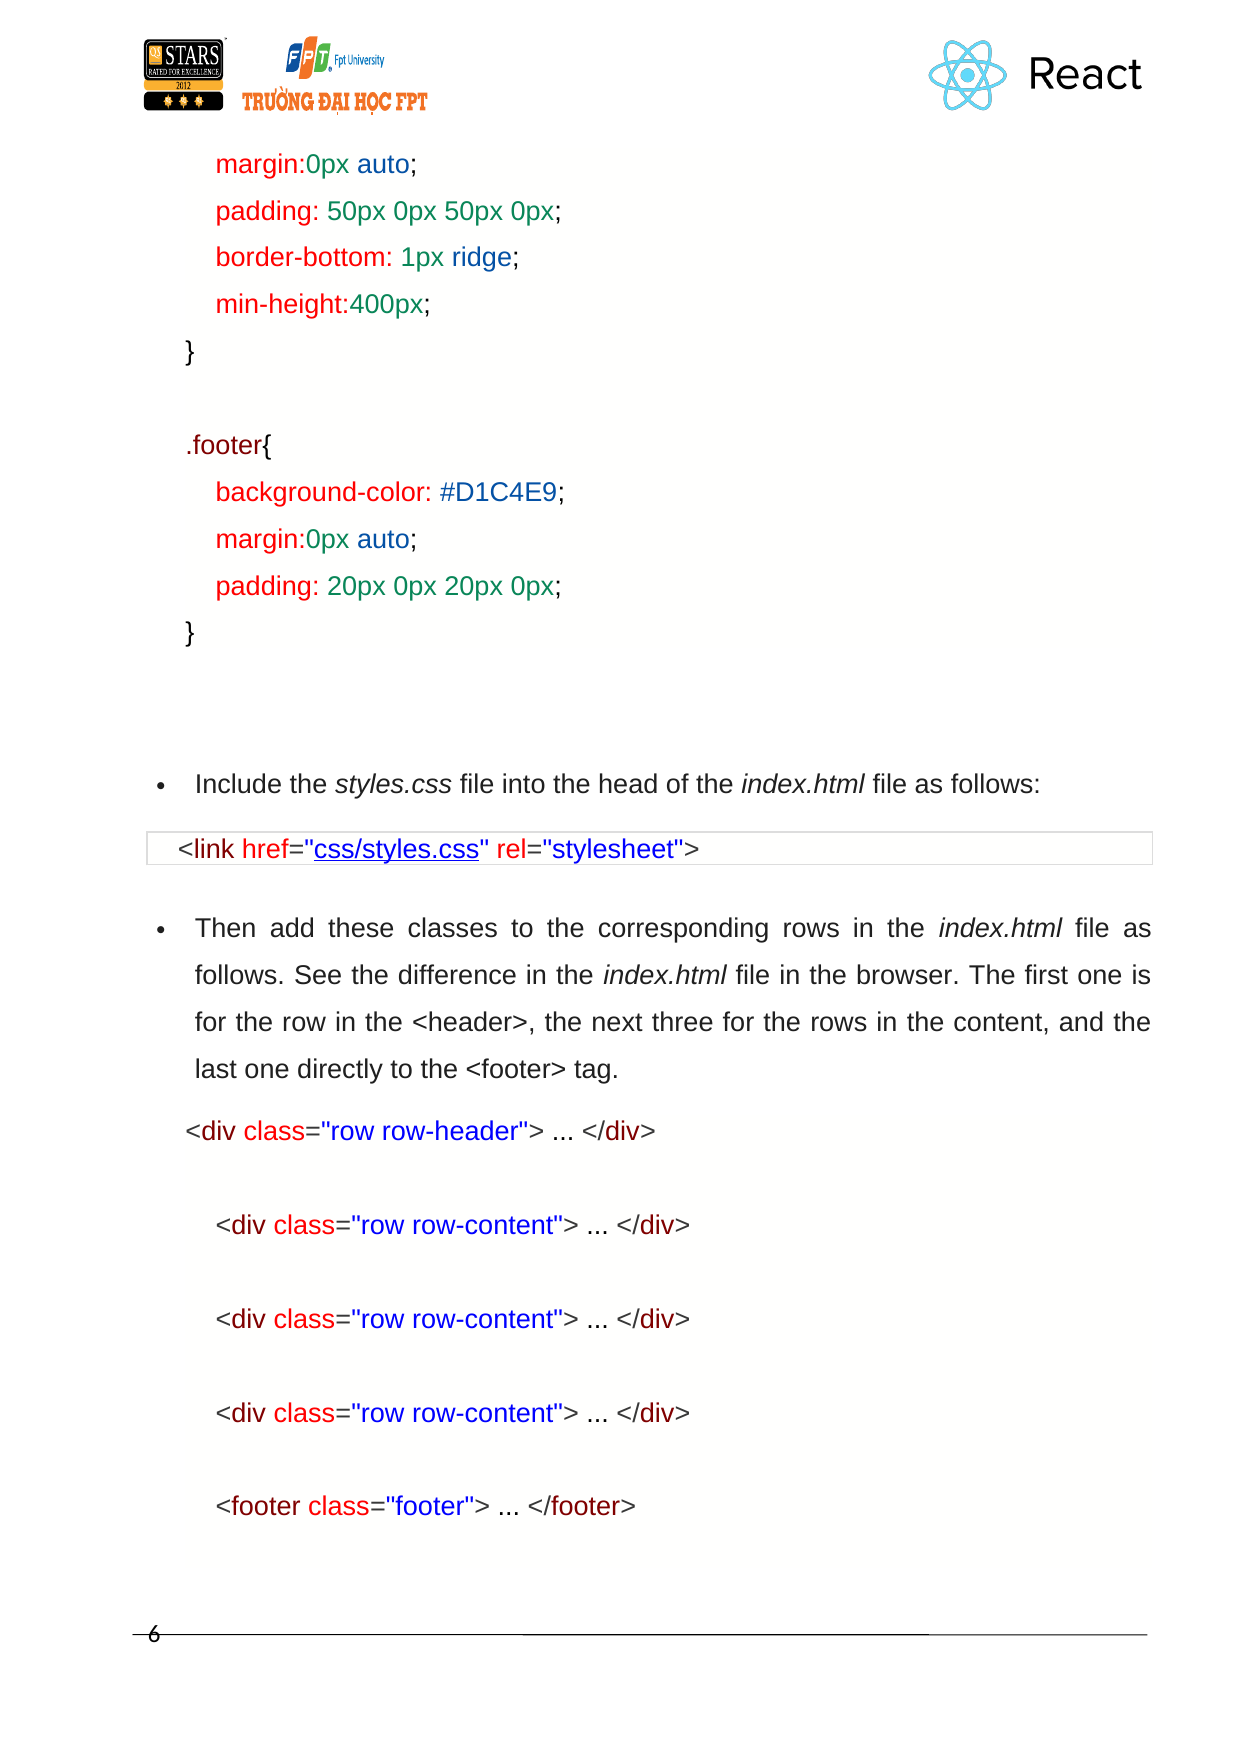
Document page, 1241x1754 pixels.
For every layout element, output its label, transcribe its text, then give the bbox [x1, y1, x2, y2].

text .footer{ [185, 429, 1152, 460]
list Include the styles.css file into the head of the index.html file as follows: [157, 768, 1152, 800]
list Then add these classes to the corresponding rows in the index.html file as follows. See the difference in the index.html file in the browser. The first one is for the row in the <header>, the next three for the rows in the content, and the last one directly to the <footer> tag. [157, 912, 1152, 1084]
text border-bottom: 1px ridge; [185, 241, 1152, 273]
text } [185, 335, 1152, 366]
text <div class="row row-content"> ... </div> [185, 1209, 1152, 1240]
text <footer class="footer"> ... </footer> [185, 1490, 1152, 1522]
text padding: 50px 0px 50px 0px; [185, 194, 1152, 226]
text margin:0px auto; [185, 148, 1152, 179]
text <div class="row row-content"> ... </div> [185, 1397, 1152, 1428]
text background-color: #D1C4E9; [185, 476, 1152, 507]
text padding: 20px 0px 20px 0px; [185, 569, 1152, 601]
text <div class="row row-header"> ... </div> [185, 1115, 1152, 1147]
picture [918, 40, 1176, 111]
text } [185, 616, 1152, 648]
text <link href="css/styles.css" rel="stylesheet"> [148, 833, 1152, 864]
text margin:0px auto; [185, 523, 1152, 554]
text min-height:400px; [185, 288, 1152, 319]
text <div class="row row-content"> ... </div> [185, 1303, 1152, 1334]
